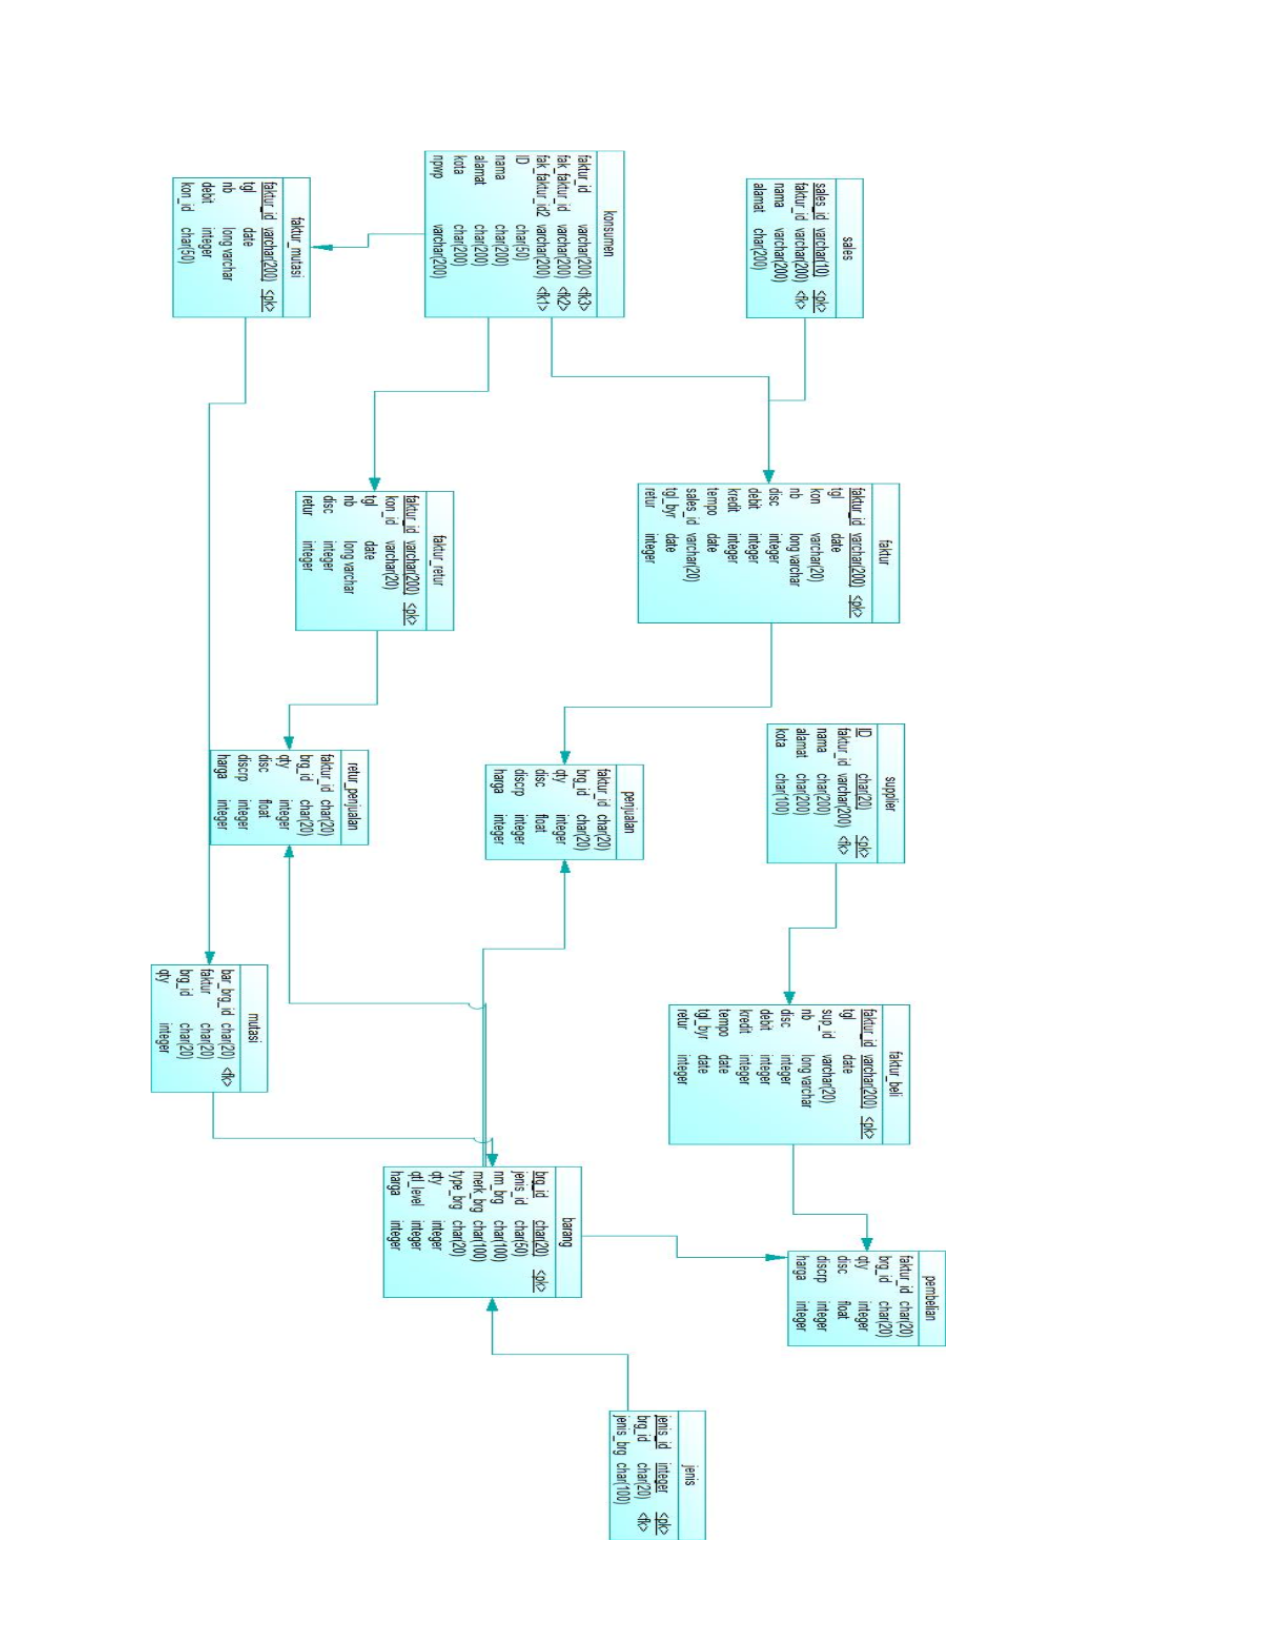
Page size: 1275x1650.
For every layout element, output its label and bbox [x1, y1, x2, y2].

picture [152, 152, 946, 1539]
